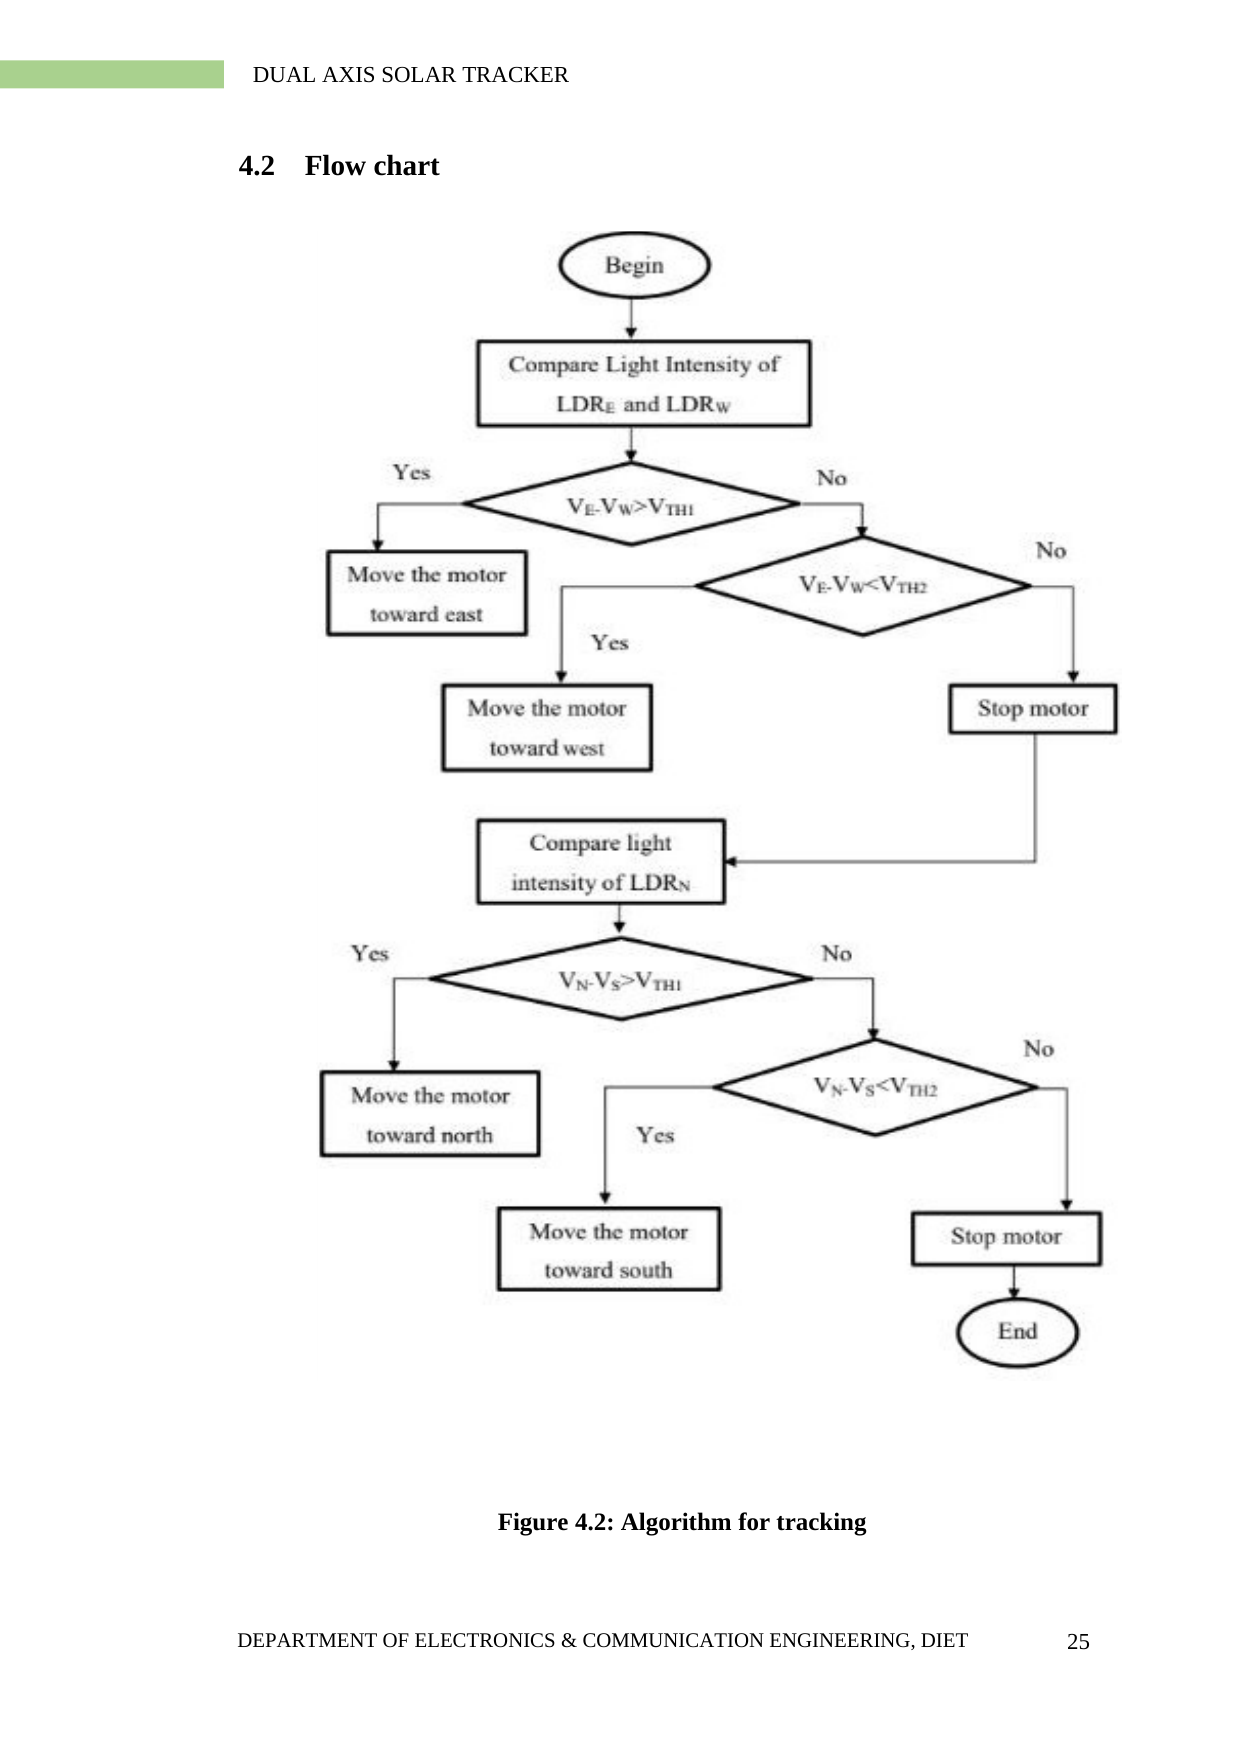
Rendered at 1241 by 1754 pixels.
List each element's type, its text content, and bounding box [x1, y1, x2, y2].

text Figure 4.2: Algorithm for tracking [239, 1507, 1125, 1536]
subtitle Flow chart [238, 148, 1173, 182]
picture [316, 231, 1122, 1381]
